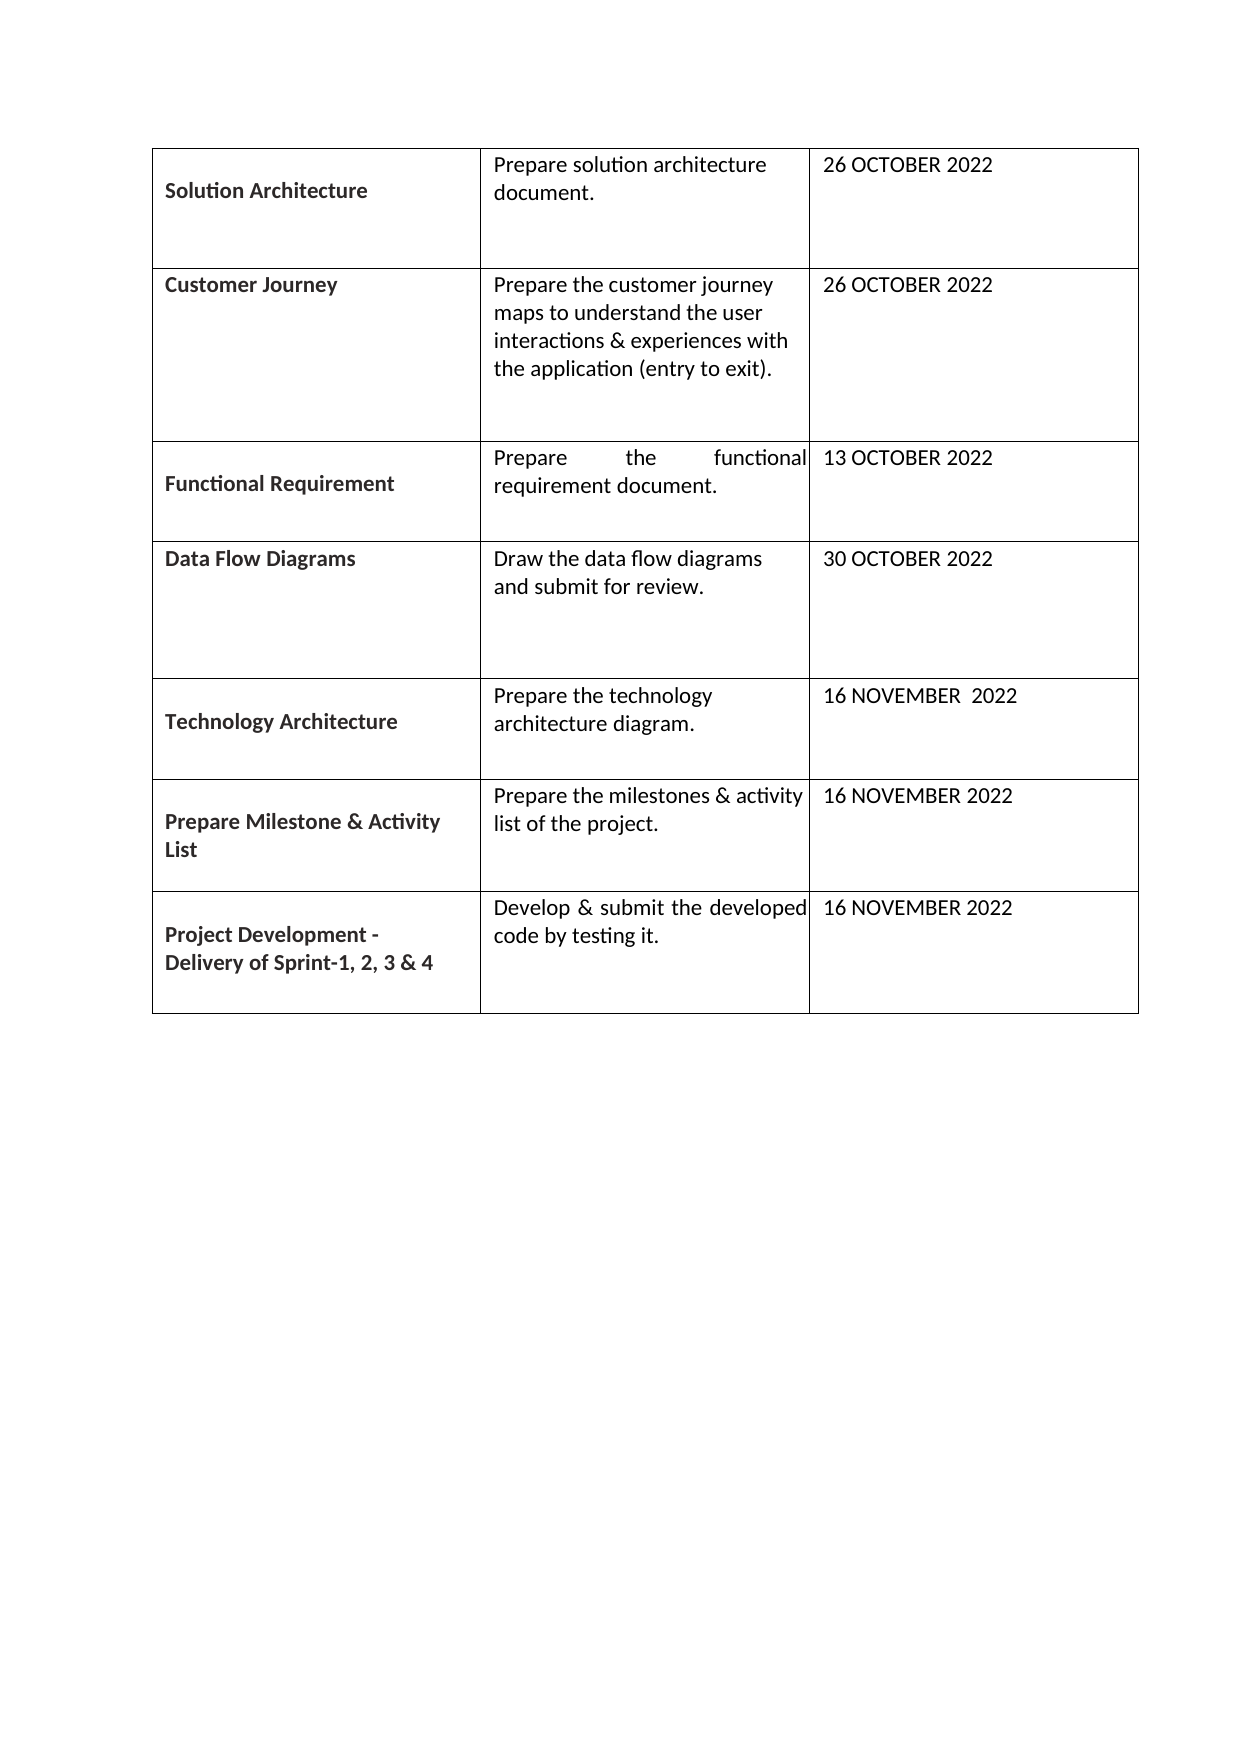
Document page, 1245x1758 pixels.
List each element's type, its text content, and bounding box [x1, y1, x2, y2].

table_cell Draw the data flow diagrams and submit for review. [481, 542, 809, 678]
table_cell Technology Architecture [153, 679, 480, 779]
table_cell Customer Journey [153, 269, 480, 441]
table_header Prepare solution architecture document. [481, 149, 809, 268]
table_header 26 OCTOBER 2022 [810, 149, 1138, 268]
table_cell Prepare the technology architecture diagram. [481, 679, 809, 779]
table_cell Prepare the milestones & activity list of the project. [481, 780, 809, 891]
table_cell 13 OCTOBER 2022 [810, 442, 1138, 541]
table_cell 16 NOVEMBER 2022 [810, 679, 1138, 779]
table_header Solution Architecture [153, 149, 480, 268]
table_cell Prepare the customer journey maps to understand the user interactions & experiences with the application (entry to exit). [481, 269, 809, 441]
table_cell Data Flow Diagrams [153, 542, 480, 678]
table_cell Prepare the functional requirement document. [481, 442, 809, 541]
table_cell Project Development - Delivery of Sprint-1, 2, 3 & 4 [153, 892, 480, 1013]
table_cell Functional Requirement [153, 442, 480, 541]
table_cell Prepare Milestone & Activity List [153, 780, 480, 891]
table_cell 30 OCTOBER 2022 [810, 542, 1138, 678]
table_cell 16 NOVEMBER 2022 [810, 780, 1138, 891]
table_cell 16 NOVEMBER 2022 [810, 892, 1138, 1013]
table_cell 26 OCTOBER 2022 [810, 269, 1138, 441]
table_cell Develop & submit the developed code by testing it. [481, 892, 809, 1013]
